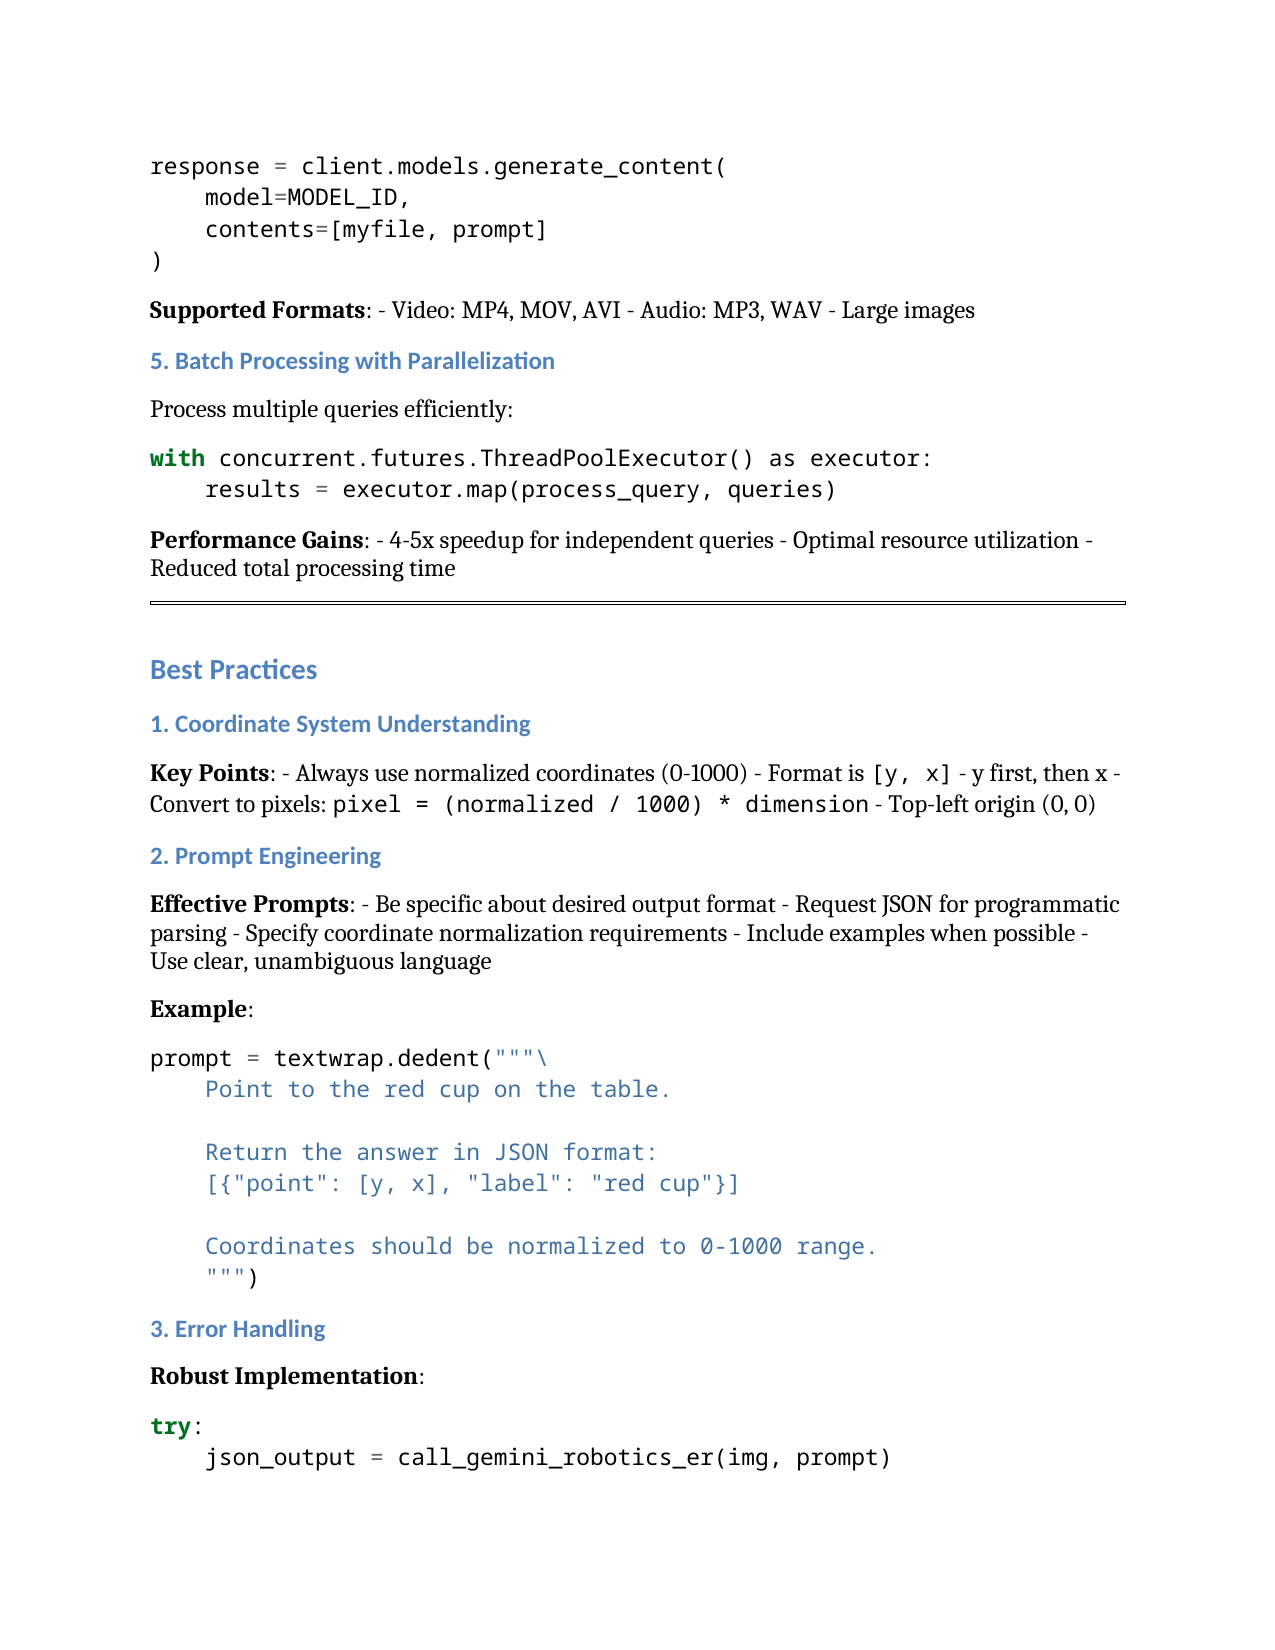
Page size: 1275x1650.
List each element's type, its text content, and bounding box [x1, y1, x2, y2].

subtitle 1. Coordinate System Understanding [150, 708, 1125, 738]
subtitle 2. Prompt Engineering [150, 840, 1125, 871]
text Effective Prompts: - Be specific about desired output format - Request JSON for programmatic parsing - Specify coordinate normalization requirements - Include examples when possible - Use clear, unambiguous language [150, 890, 1125, 976]
text Process multiple queries efficiently: [150, 395, 1125, 423]
text with concurrent.futures.ThreadPoolExecutor() as executor: results = executor.map(process_query, queries) [150, 442, 1125, 505]
text Key Points: - Always use normalized coordinates (0-1000) - Format is [y, x] - y first, then x - Convert to pixels: pixel = (normalized / 1000) * dimension - Top-left origin (0, 0) [150, 757, 1125, 819]
text Example: [150, 995, 1125, 1023]
text Performance Gains: - 4-5x speedup for independent queries - Optimal resource utilization - Reduced total processing time [150, 526, 1125, 583]
subtitle 3. Error Handling [150, 1313, 1125, 1343]
text Supported Formats: - Video: MP4, MOV, AVI - Audio: MP3, WAV - Large images [150, 296, 1125, 324]
subtitle Best Practices [150, 651, 1125, 687]
subtitle 5. Batch Processing with Parallelization [150, 345, 1125, 376]
text prompt = textwrap.dedent("""\ Point to the red cup on the table. Return the answer in JSON format: [{"point": [y, x], "label": "red cup"}] Coordinates should be normalized to 0-1000 range. """) [150, 1042, 1125, 1292]
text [150, 1410, 1125, 1472]
text Robust Implementation: [150, 1362, 1125, 1391]
